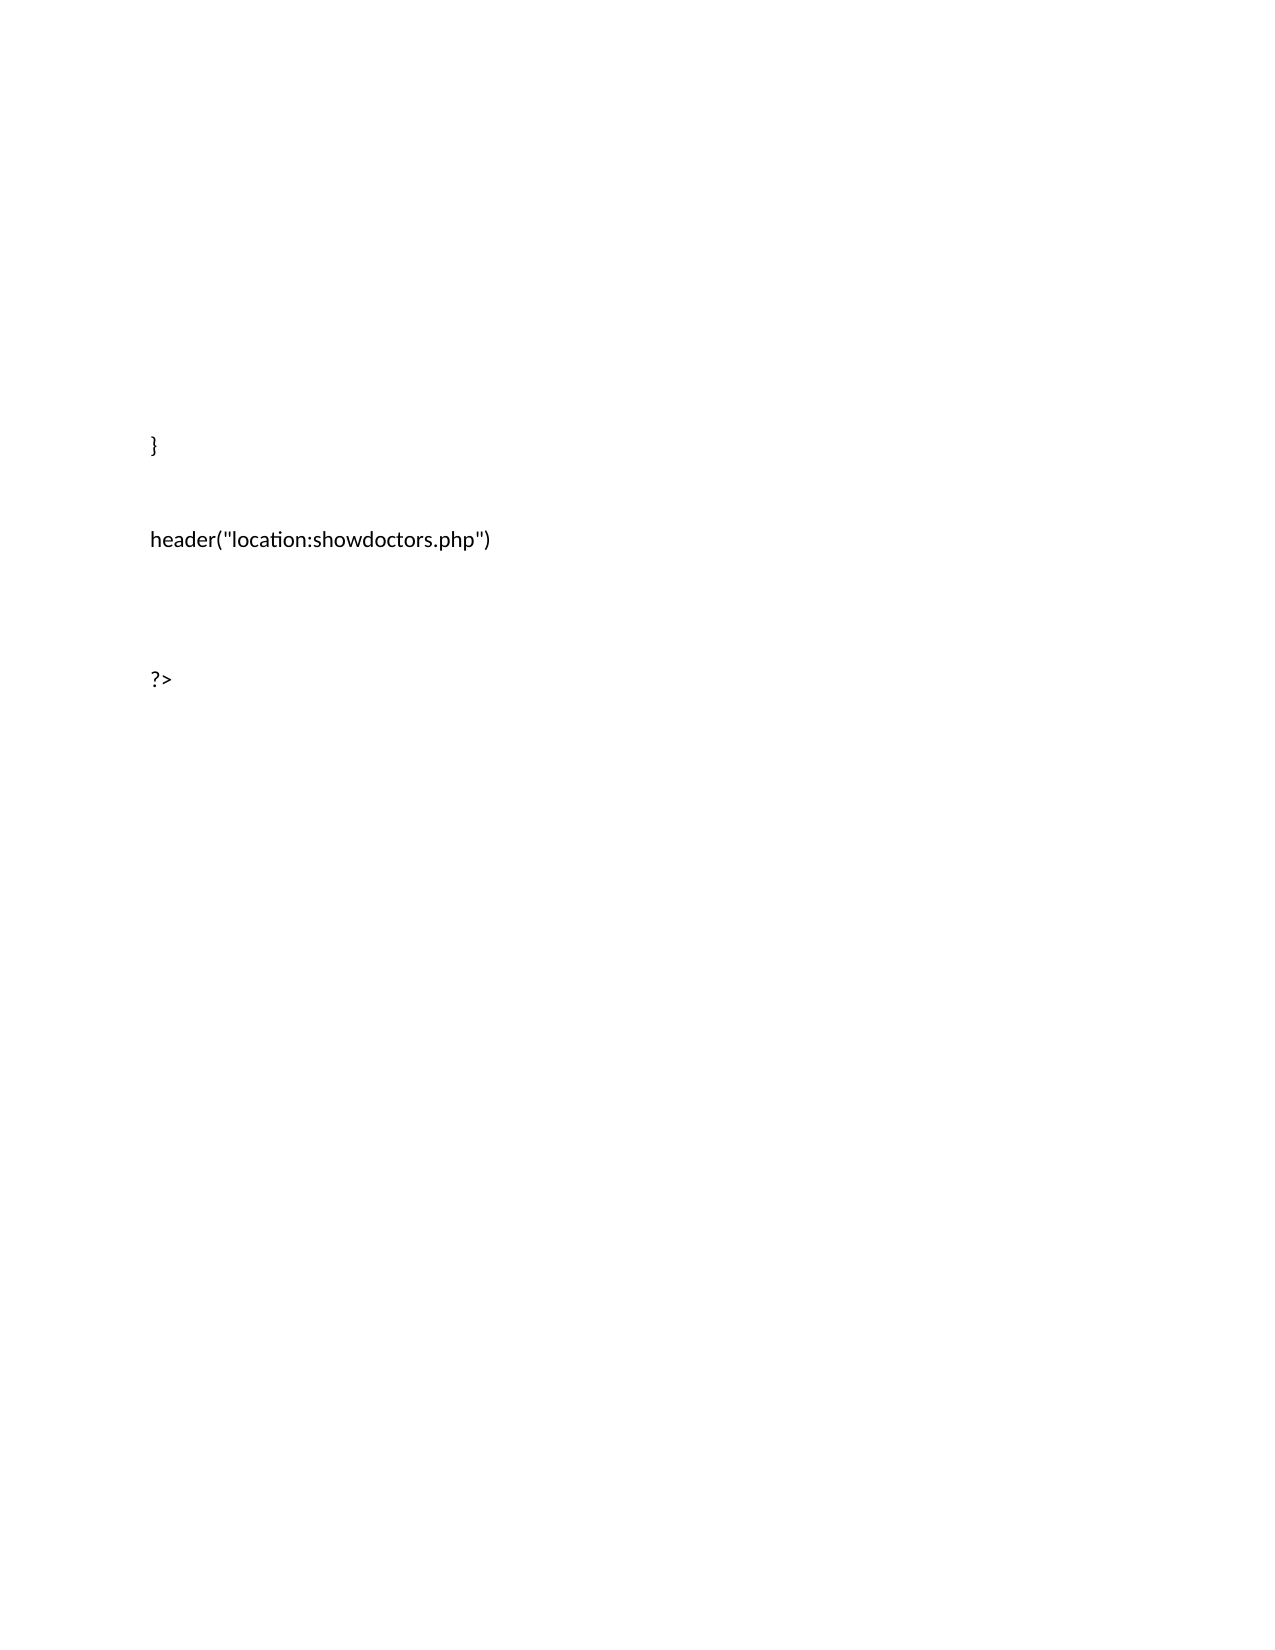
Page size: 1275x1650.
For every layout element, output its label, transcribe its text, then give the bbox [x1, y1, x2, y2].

text header("location:showdoctors.php") [150, 525, 1125, 553]
text ?> [150, 666, 1125, 694]
text } [150, 431, 1125, 459]
